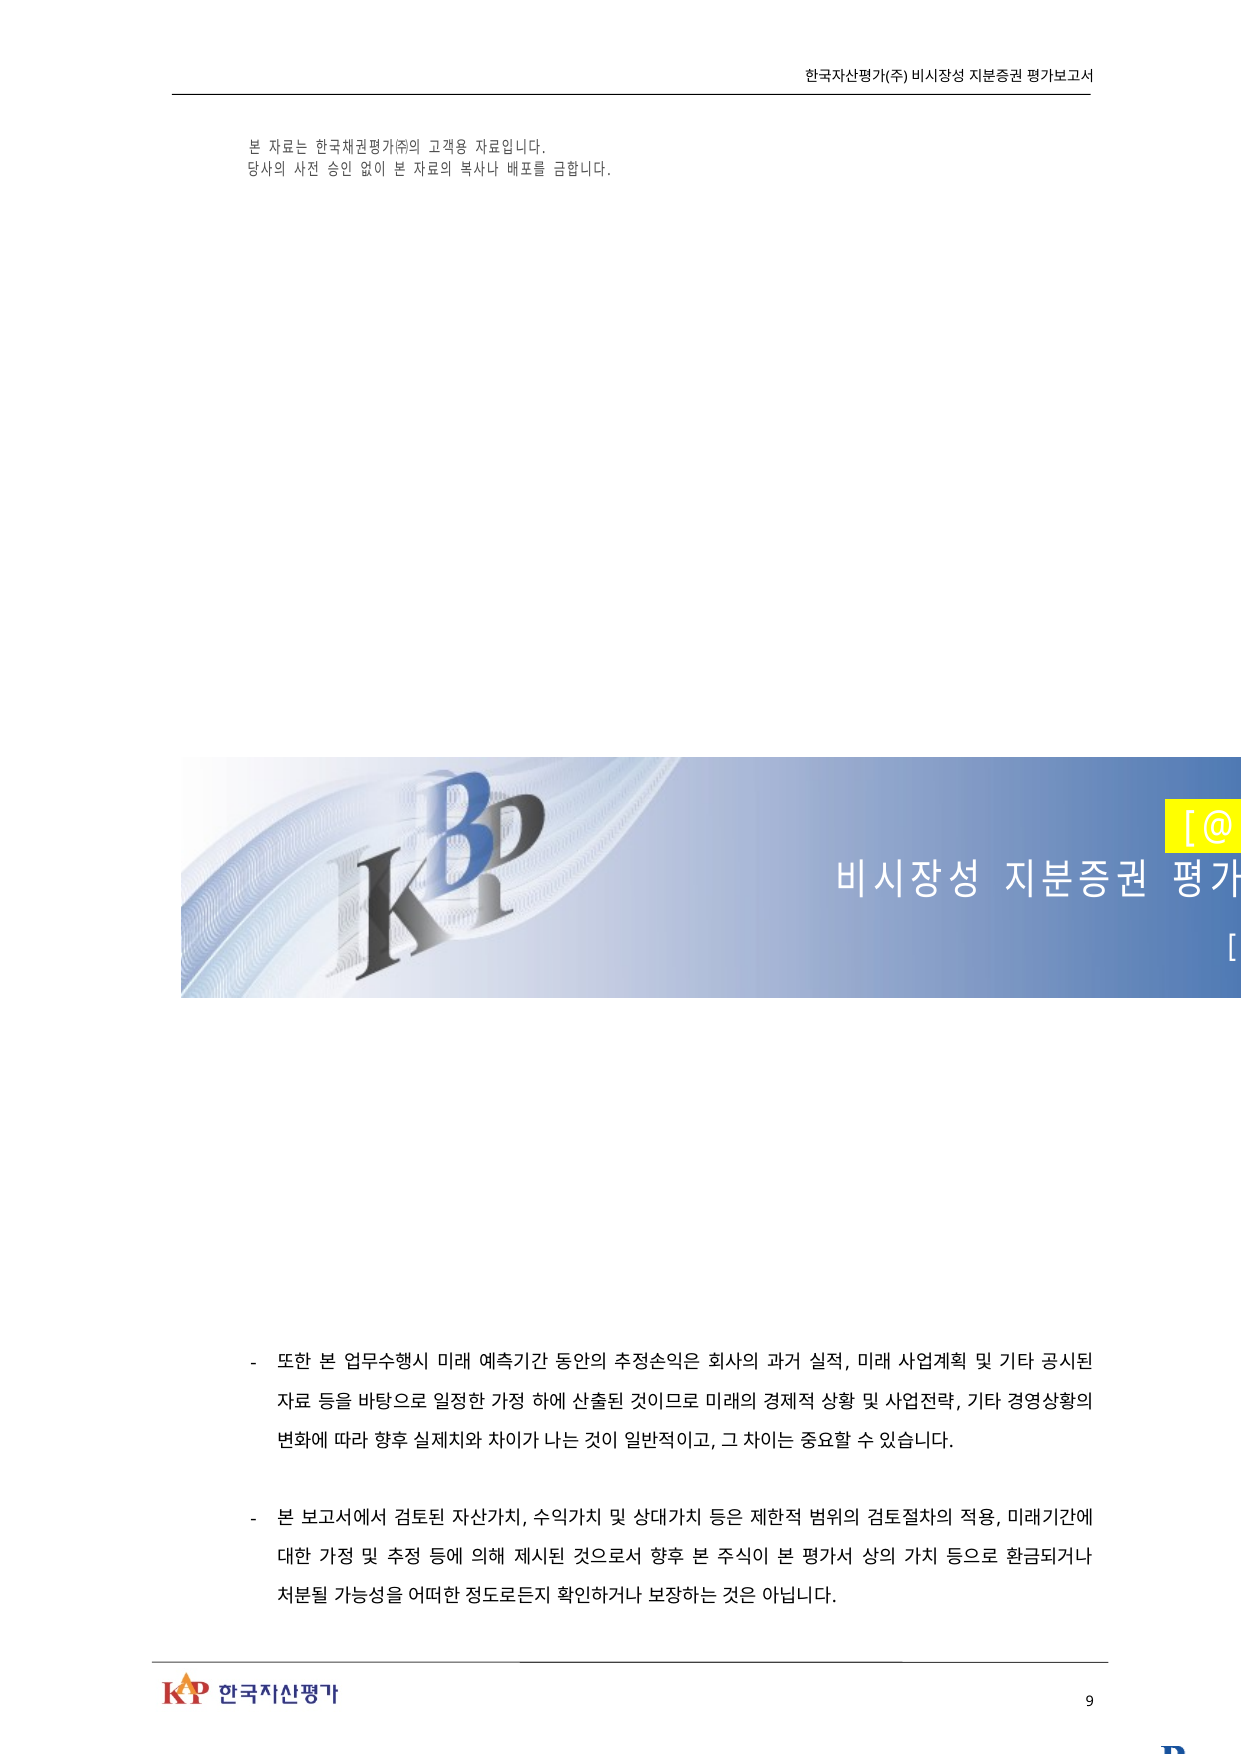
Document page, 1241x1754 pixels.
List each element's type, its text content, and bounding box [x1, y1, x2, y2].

list 또한 본 업무수행시 미래 예측기간 동안의 추정손익은 회사의 과거 실적, 미래 사업계획 및 기타 공시된 자료 등을 바탕으로 일정한 가정 하에 산출된 것이므로 미래의 경제적 상황 및 사업전략, 기타 경영상황의 변화에 따라 향후 실제치와 차이가 나는 것이 일반적이고, 그 차이는 중요할 수 있습니다. [250, 1342, 1094, 1458]
picture [155, 1668, 345, 1712]
list 본 보고서에서 검토된 자산가치, 수익가치 및 상대가치 등은 제한적 범위의 검토절차의 적용, 미래기간에 대한 가정 및 추정 등에 의해 제시된 것으로서 향후 본 주식이 본 평가서 상의 가치 등으로 환금되거나 처분될 가능성을 어떠한 정도로든지 확인하거나 보장하는 것은 아닙니다. [250, 1497, 1094, 1613]
